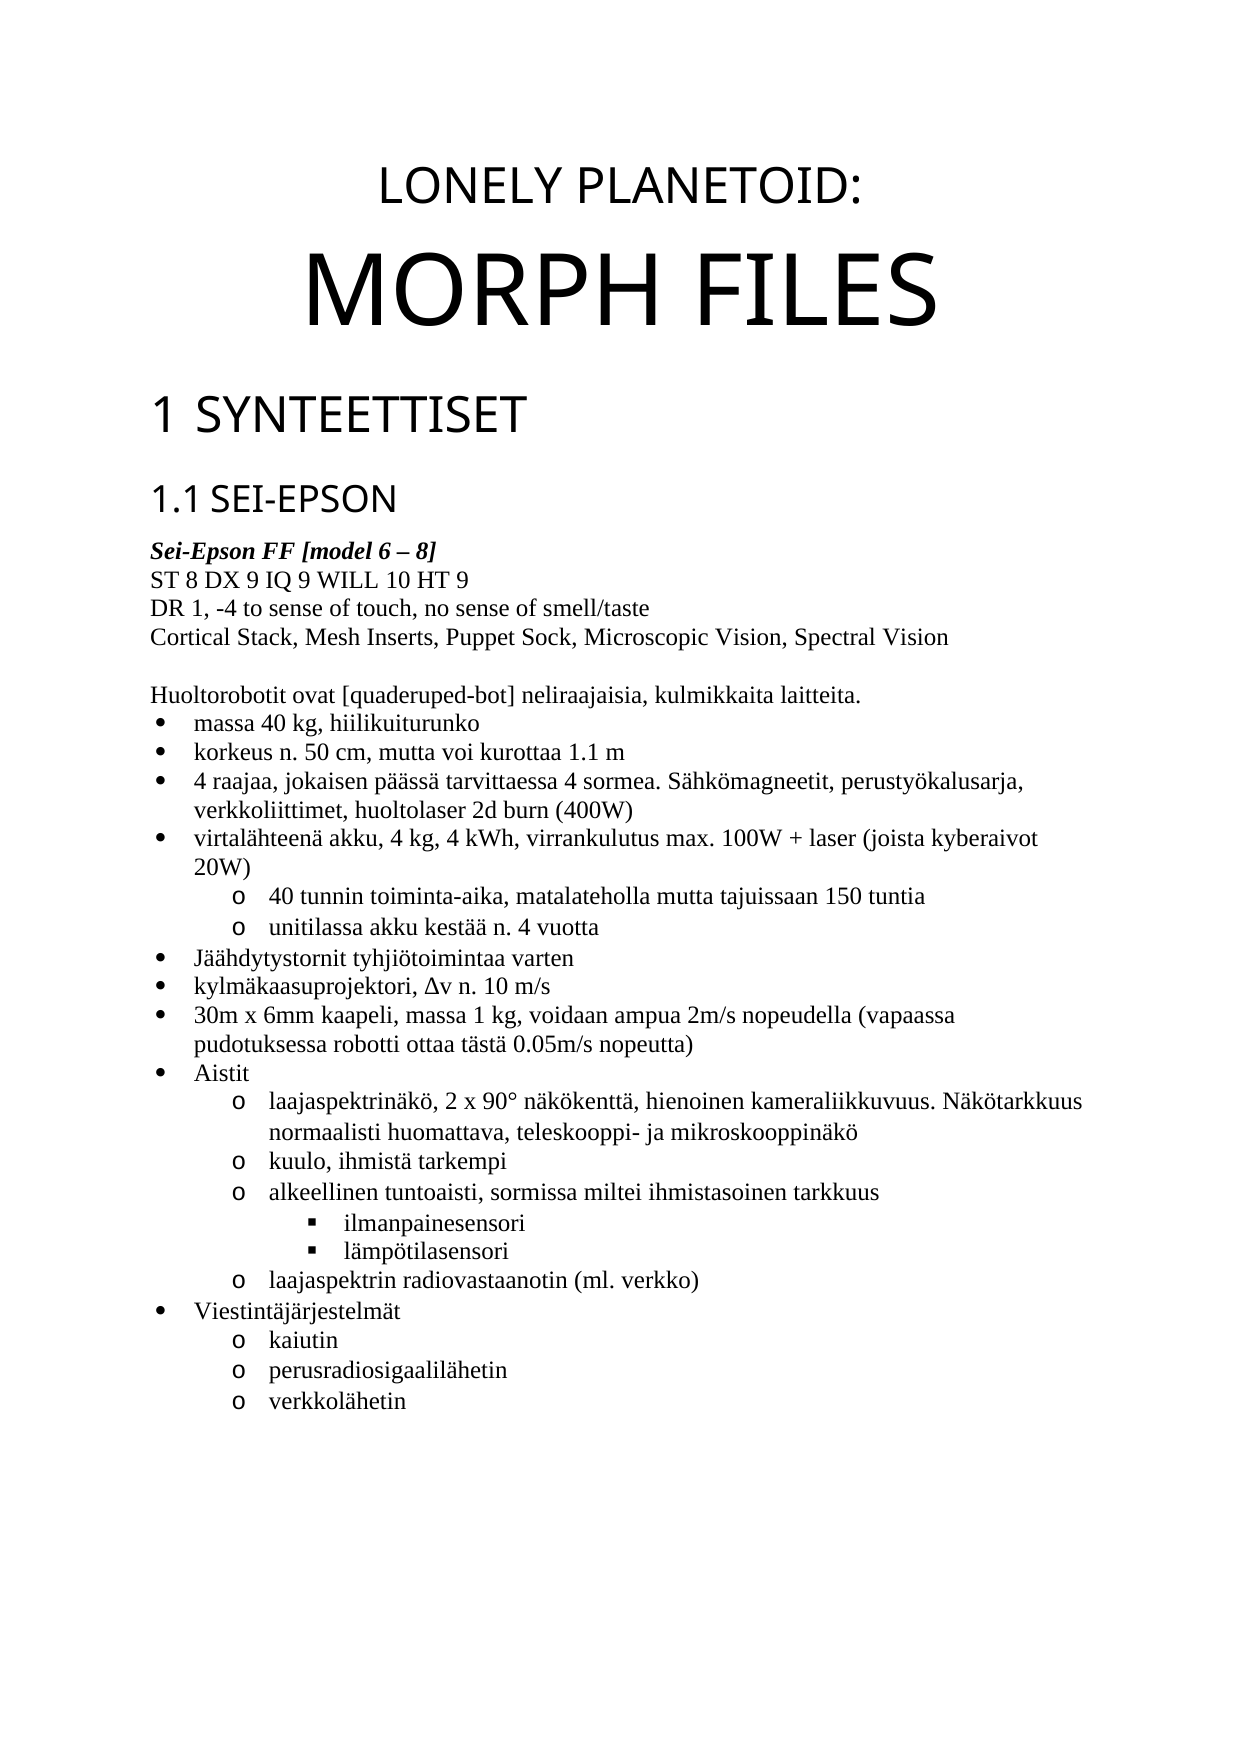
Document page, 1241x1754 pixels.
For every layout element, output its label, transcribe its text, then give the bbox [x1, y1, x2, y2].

subtitle Sei-Epson [150, 472, 1090, 523]
list korkeus n. 50 cm, mutta voi kurottaa 1.1 m [156, 737, 1090, 766]
list Viestintäjärjestelmät [156, 1296, 1090, 1325]
list Jäähdytystornit tyhjiötoimintaa varten [156, 943, 1090, 971]
list massa 40 kg, hiilikuiturunko [156, 708, 1090, 737]
list Aistit [156, 1058, 1090, 1086]
list 40 tunnin toiminta-aika, matalateholla mutta tajuissaan 150 tuntia [231, 881, 1090, 912]
list 4 raajaa, jokaisen päässä tarvittaessa 4 sormea. Sähkömagneetit, perustyökalusarja, verkkoliittimet, huoltolaser 2d burn (400W) [156, 766, 1090, 823]
text MORPH FILES [150, 218, 1090, 354]
list ilmanpainesensori [306, 1208, 1090, 1236]
text Sei-Epson FF [model 6 – 8] [150, 536, 1090, 565]
text DR 1, -4 to sense of touch, no sense of smell/taste [150, 593, 1090, 622]
list lämpötilasensori [306, 1236, 1090, 1265]
text LONELY PLANETOID: [150, 150, 1090, 218]
list perusradiosigaalilähetin [231, 1356, 1090, 1386]
list unitilassa akku kestää n. 4 vuotta [231, 912, 1090, 943]
text Cortical Stack, Mesh Inserts, Puppet Sock, Microscopic Vision, Spectral Vision [150, 622, 1090, 651]
list kylmäkaasuprojektori, ∆v n. 10 m/s [156, 971, 1090, 1000]
list kaiutin [231, 1325, 1090, 1356]
text ST 8 DX 9 IQ 9 WILL 10 HT 9 [150, 565, 1090, 593]
list laajaspektrin radiovastaanotin (ml. verkko) [231, 1265, 1090, 1296]
subtitle Synteettiset [150, 379, 1090, 447]
list alkeellinen tuntoaisti, sormissa miltei ihmistasoinen tarkkuus [231, 1177, 1090, 1208]
list laajaspektrinäkö, 2 x 90° näkökenttä, hienoinen kameraliikkuvuus. Näkötarkkuus normaalisti huomattava, teleskooppi- ja mikroskooppinäkö [231, 1086, 1090, 1146]
list verkkolähetin [231, 1386, 1090, 1417]
list virtalähteenä akku, 4 kg, 4 kWh, virrankulutus max. 100W + laser (joista kyberaivot 20W) [156, 823, 1090, 881]
list 30m x 6mm kaapeli, massa 1 kg, voidaan ampua 2m/s nopeudella (vapaassa pudotuksessa robotti ottaa tästä 0.05m/s nopeutta) [156, 1000, 1090, 1058]
list kuulo, ihmistä tarkempi [231, 1146, 1090, 1177]
text Huoltorobotit ovat [quaderuped-bot] neliraajaisia, kulmikkaita laitteita. [150, 680, 1090, 708]
